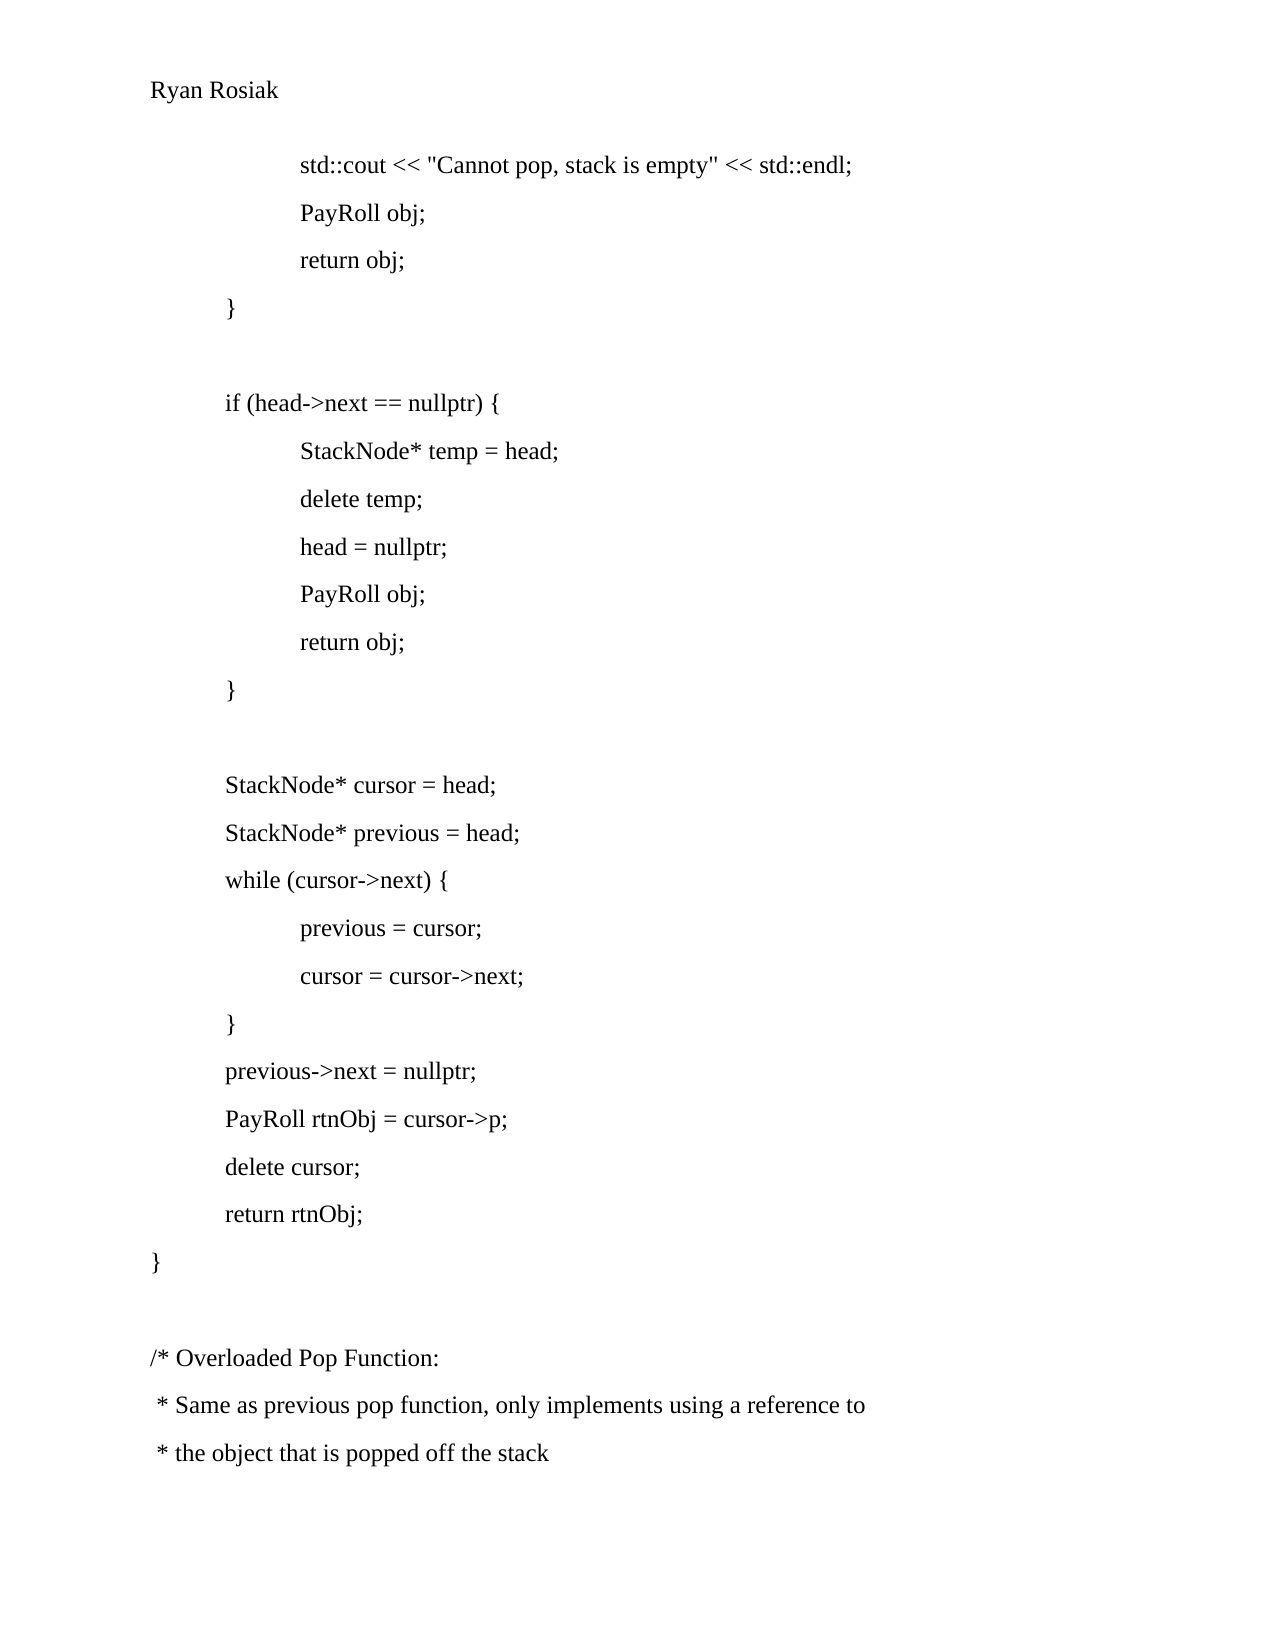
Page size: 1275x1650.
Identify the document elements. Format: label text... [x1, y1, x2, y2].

text previous->next = nullptr; [150, 1056, 1125, 1085]
text cursor = cursor->next; [150, 961, 1125, 990]
text return obj; [150, 627, 1125, 656]
text /* Overloaded Pop Function: [150, 1343, 1125, 1371]
text delete temp; [150, 484, 1125, 513]
text * Same as previous pop function, only implements using a reference to [150, 1390, 1125, 1419]
text previous = cursor; [150, 913, 1125, 942]
text return obj; [150, 245, 1125, 274]
text } [150, 1009, 1125, 1037]
text while (cursor->next) { [150, 866, 1125, 894]
text * the object that is popped off the stack [150, 1438, 1125, 1467]
text } [150, 675, 1125, 703]
text PayRoll obj; [150, 579, 1125, 608]
text } [150, 1247, 1125, 1276]
text PayRoll obj; [150, 198, 1125, 226]
text return rtnObj; [150, 1199, 1125, 1228]
text delete cursor; [150, 1152, 1125, 1181]
text StackNode* temp = head; [150, 436, 1125, 465]
text if (head->next == nullptr) { [150, 388, 1125, 417]
text head = nullptr; [150, 532, 1125, 560]
text std::cout << "Cannot pop, stack is empty" << std::endl; [150, 150, 1125, 179]
text PayRoll rtnObj = cursor->p; [150, 1104, 1125, 1133]
text StackNode* cursor = head; [150, 770, 1125, 799]
text } [150, 293, 1125, 322]
text StackNode* previous = head; [150, 818, 1125, 847]
